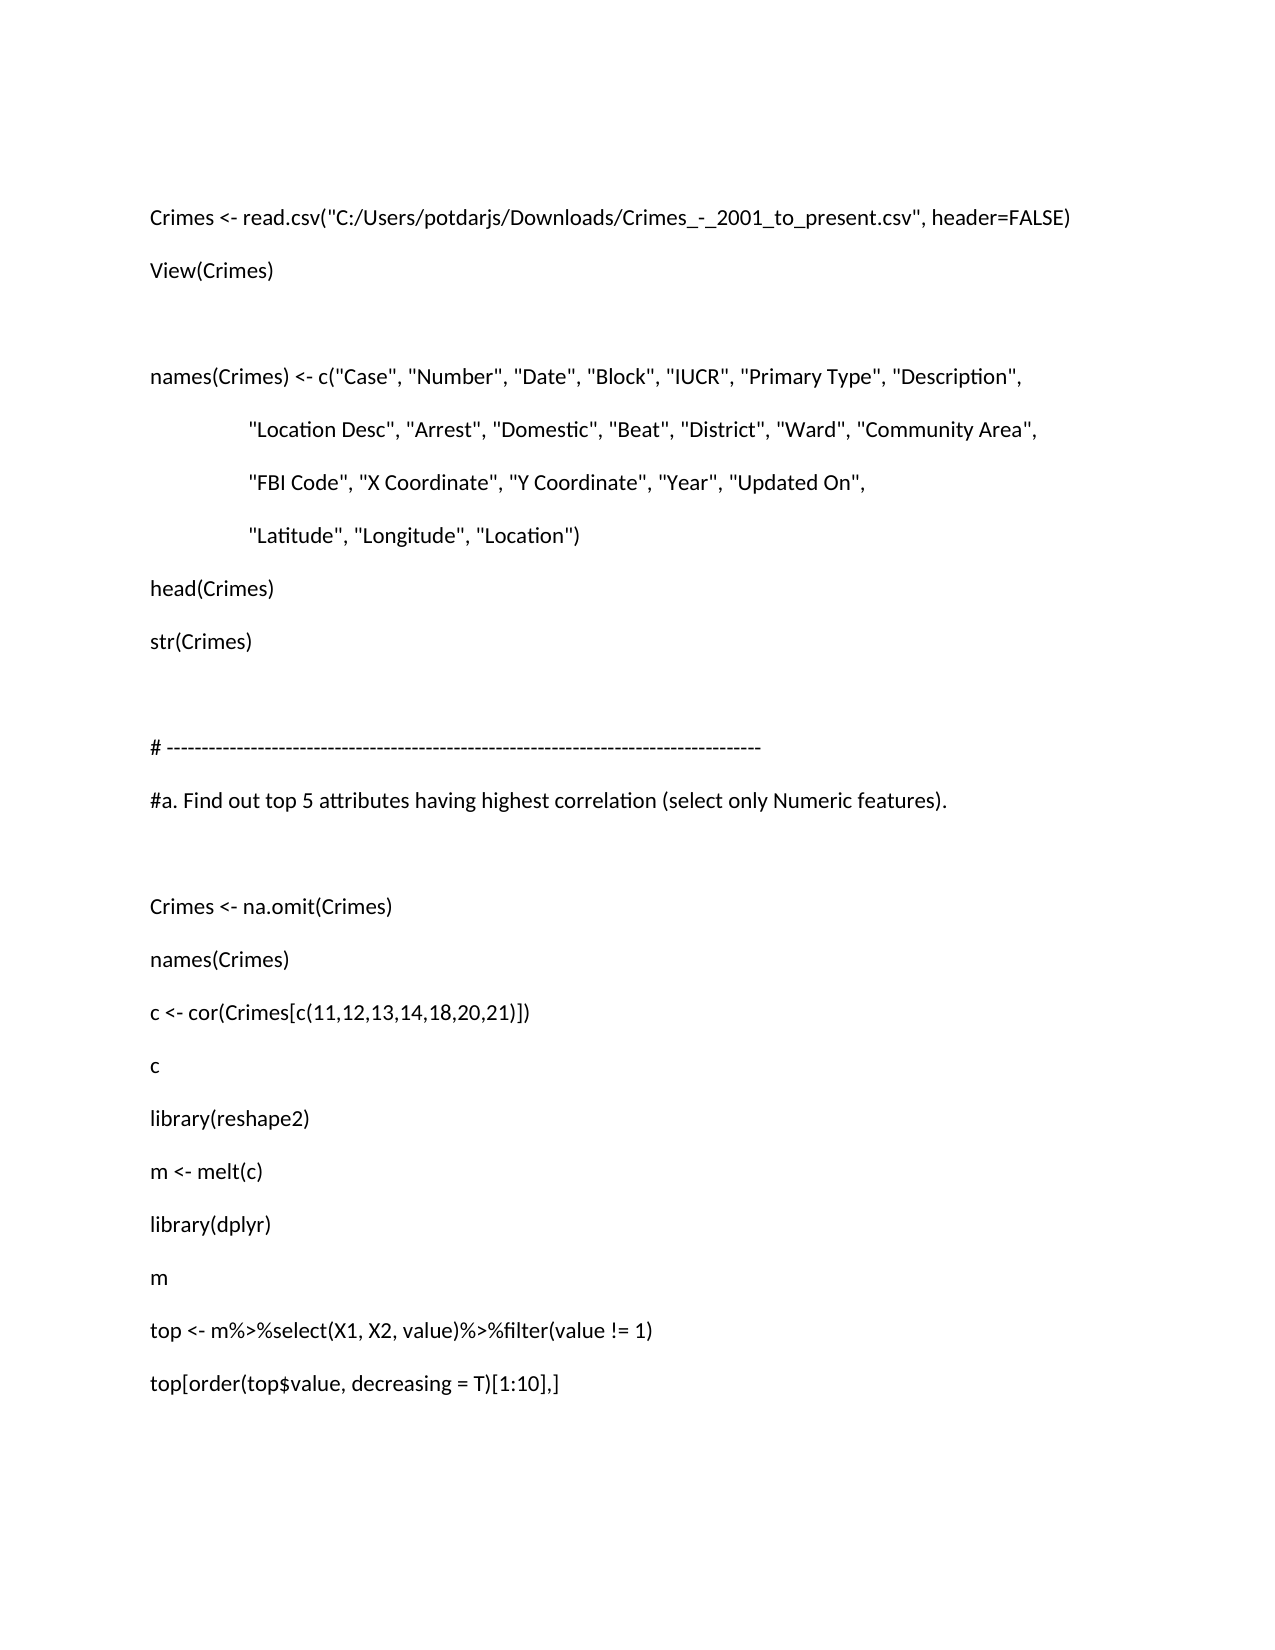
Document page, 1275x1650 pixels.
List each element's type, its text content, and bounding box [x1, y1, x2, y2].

text names(Crimes) <- c("Case", "Number", "Date", "Block", "IUCR", "Primary Type", "Description", [150, 362, 1125, 390]
text # ------------------------------------------------------------------------------------- [150, 733, 1125, 761]
text top <- m%>%select(X1, X2, value)%>%filter(value != 1) [150, 1316, 1125, 1344]
text Crimes <- read.csv("C:/Users/potdarjs/Downloads/Crimes_-_2001_to_present.csv", header=FALSE) [150, 203, 1125, 231]
text c [150, 1051, 1125, 1079]
text m <- melt(c) [150, 1157, 1125, 1185]
text str(Crimes) [150, 627, 1125, 655]
text c <- cor(Crimes[c(11,12,13,14,18,20,21)]) [150, 998, 1125, 1026]
text #a. Find out top 5 attributes having highest correlation (select only Numeric features). [150, 786, 1125, 814]
text View(Crimes) [150, 256, 1125, 284]
text head(Crimes) [150, 574, 1125, 602]
text "FBI Code", "X Coordinate", "Y Coordinate", "Year", "Updated On", [150, 468, 1125, 496]
text m [150, 1263, 1125, 1291]
text "Latitude", "Longitude", "Location") [150, 521, 1125, 549]
text top[order(top$value, decreasing = T)[1:10],] [150, 1369, 1125, 1397]
text library(dplyr) [150, 1210, 1125, 1238]
text "Location Desc", "Arrest", "Domestic", "Beat", "District", "Ward", "Community Area", [150, 415, 1125, 443]
text library(reshape2) [150, 1104, 1125, 1132]
text Crimes <- na.omit(Crimes) [150, 892, 1125, 920]
text names(Crimes) [150, 945, 1125, 973]
